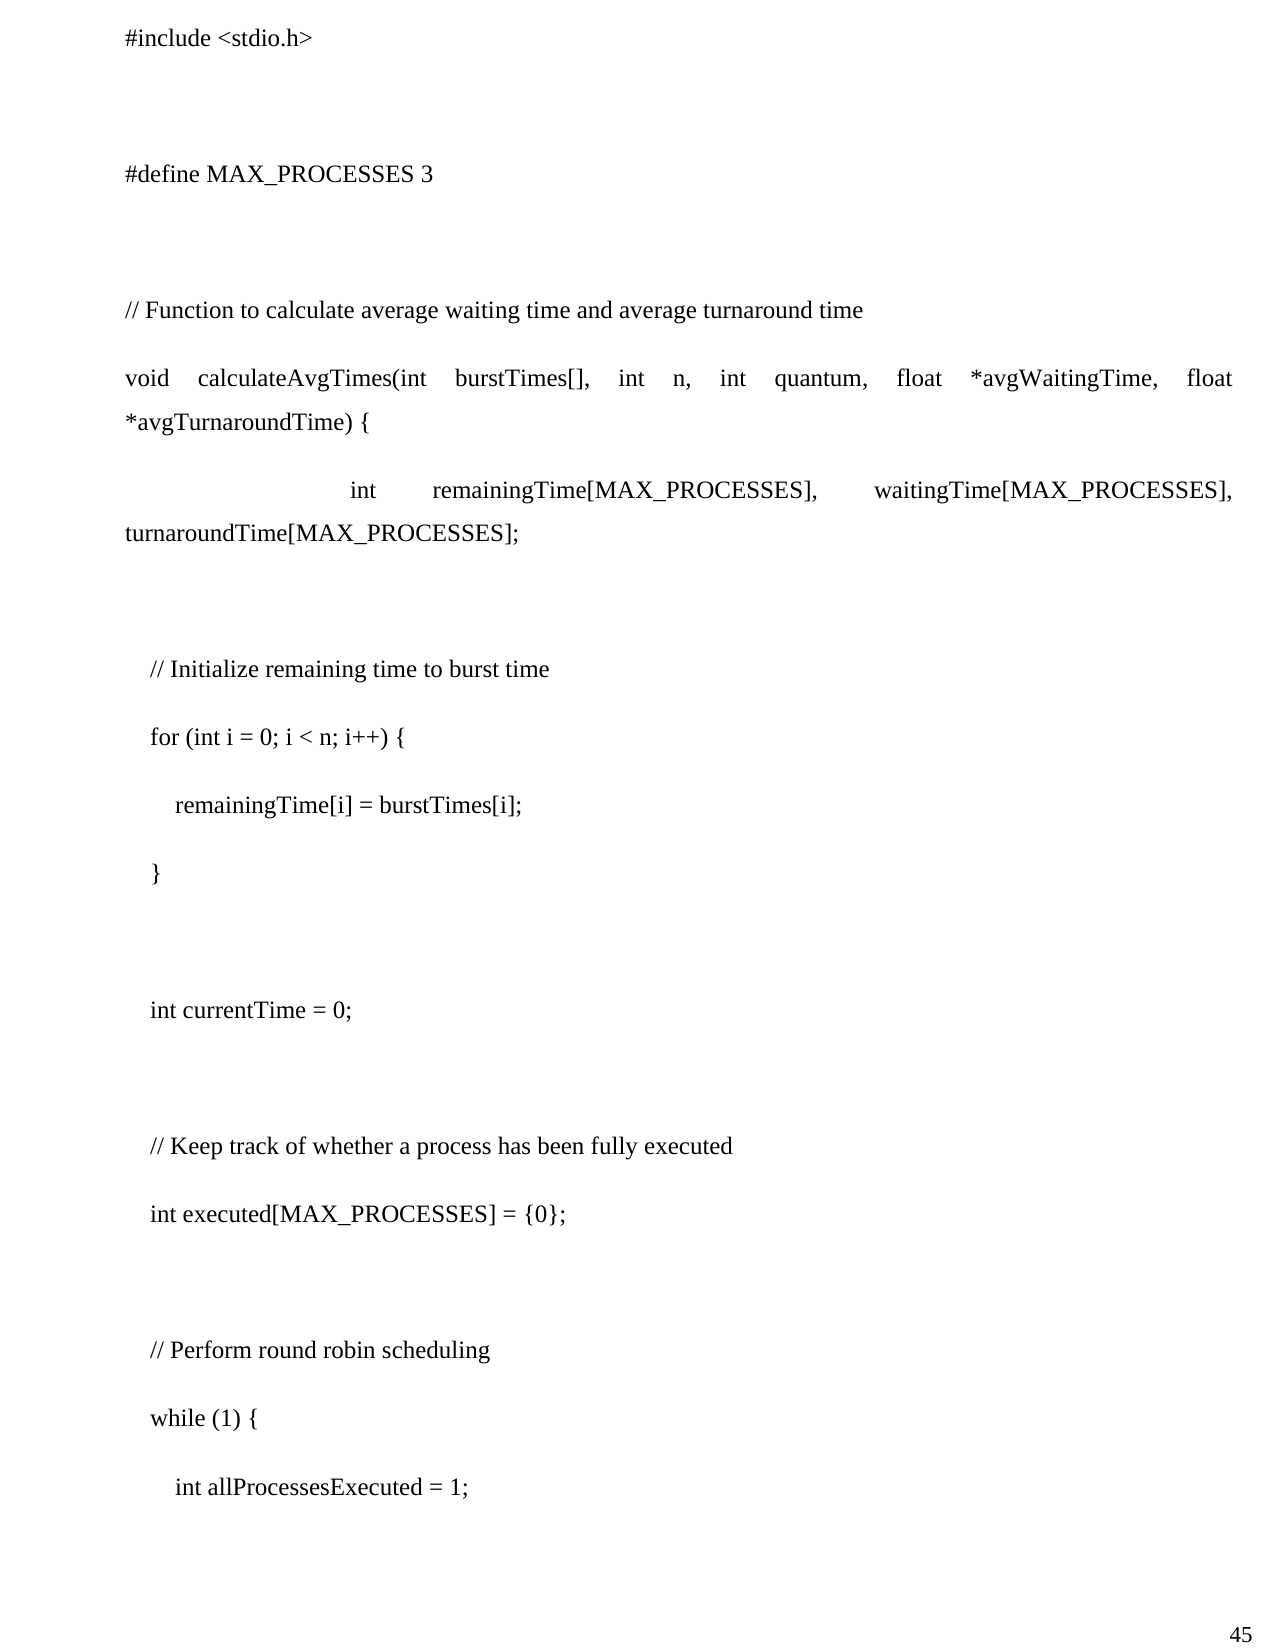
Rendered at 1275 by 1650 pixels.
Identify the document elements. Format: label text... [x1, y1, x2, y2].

text for (int i = 0; i < n; i++) { [125, 722, 1233, 751]
text // Function to calculate average waiting time and average turnaround time [125, 295, 1233, 324]
text remainingTime[i] = burstTimes[i]; [125, 790, 1233, 819]
text while (1) { [125, 1403, 1233, 1432]
text int executed[MAX_PROCESSES] = {0}; [125, 1199, 1233, 1228]
text // Perform round robin scheduling [125, 1335, 1233, 1364]
text // Initialize remaining time to burst time [125, 654, 1233, 683]
text #include <stdio.h> [125, 23, 1233, 52]
text int allProcessesExecuted = 1; [125, 1472, 1233, 1500]
text // Keep track of whether a process has been fully executed [125, 1131, 1233, 1160]
text } [125, 858, 1233, 887]
text int remainingTime[MAX_PROCESSES], waitingTime[MAX_PROCESSES], turnaroundTime[MAX_PROCESSES]; [125, 475, 1233, 547]
text int currentTime = 0; [125, 995, 1233, 1023]
text void calculateAvgTimes(int burstTimes[], int n, int quantum, float *avgWaitingTime, float *avgTurnaroundTime) { [125, 363, 1233, 435]
text #define MAX_PROCESSES 3 [125, 159, 1233, 188]
